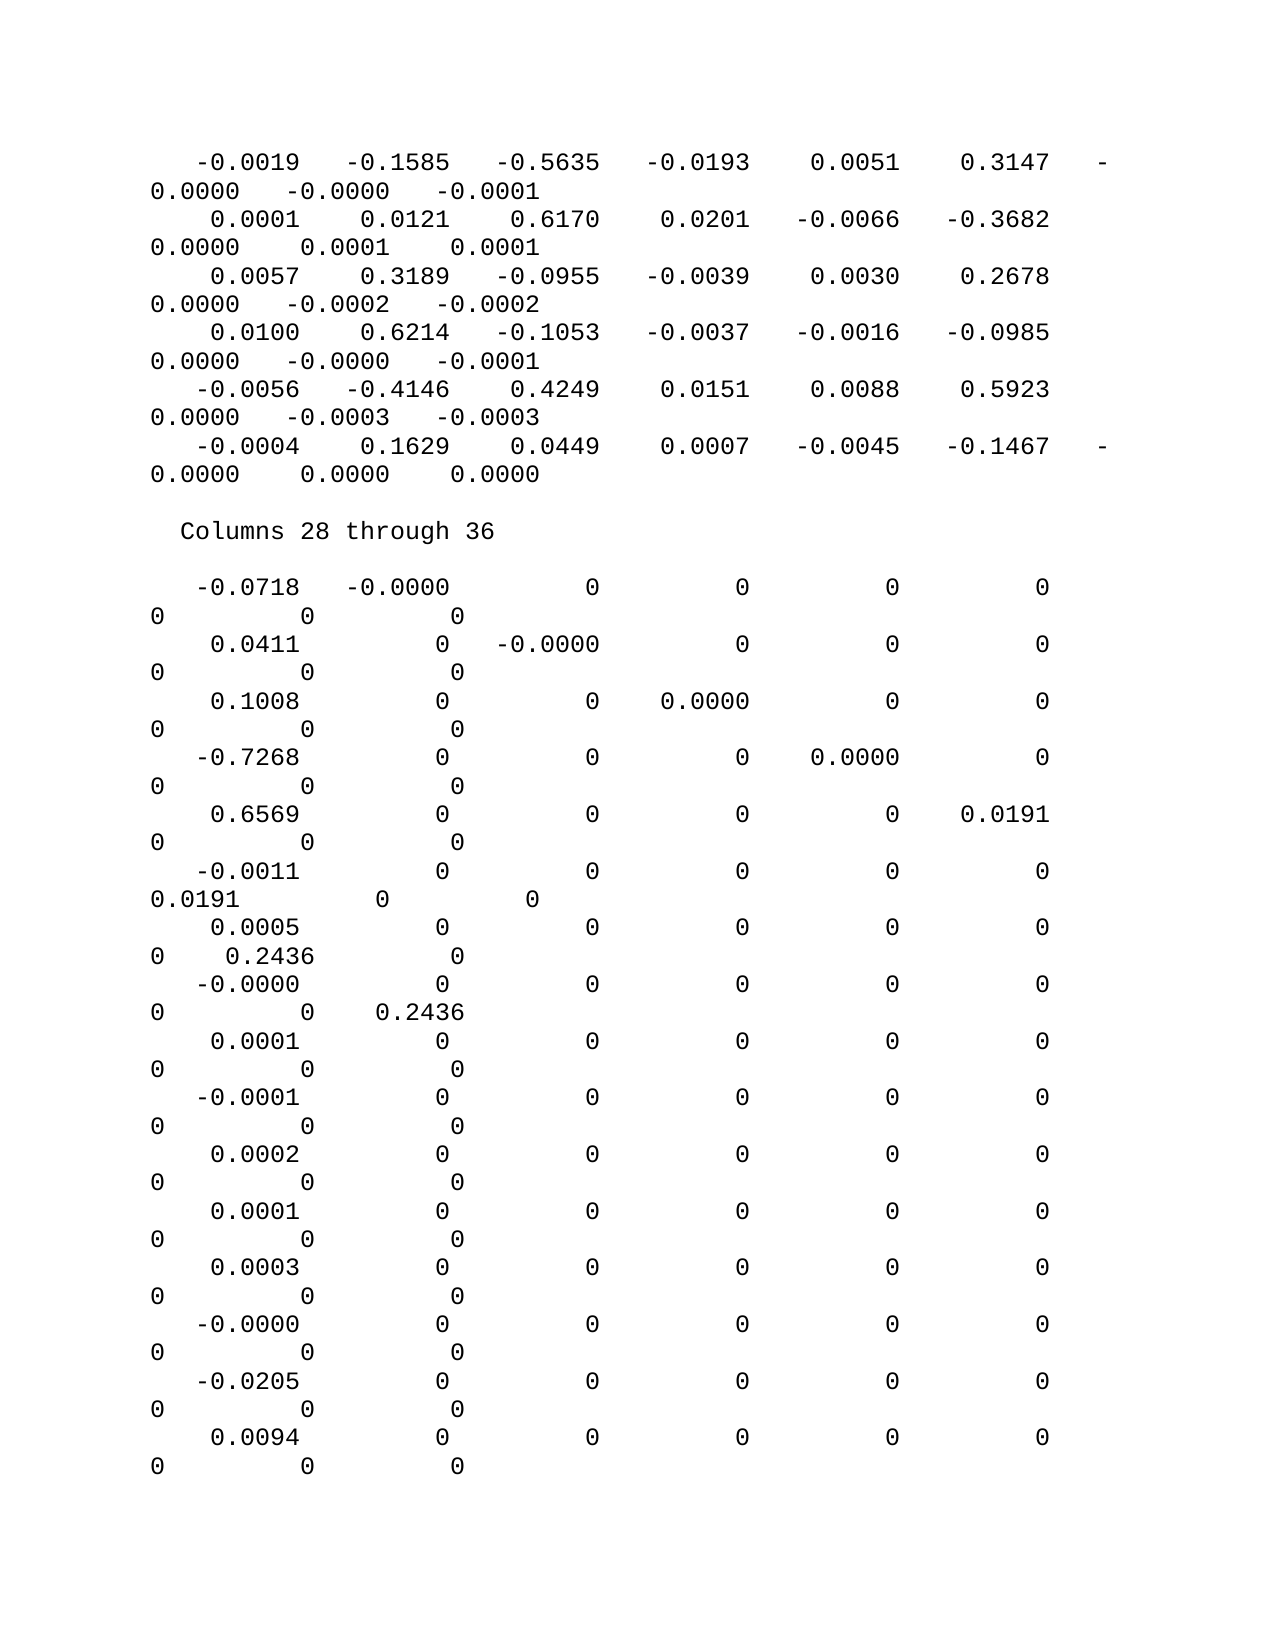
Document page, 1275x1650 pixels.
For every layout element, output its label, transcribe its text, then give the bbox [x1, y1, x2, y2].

text -0.0000 0 0 0 0 0 0 0 0.2436 [150, 972, 1125, 1028]
text 0.0002 0 0 0 0 0 0 0 0 [150, 1142, 1125, 1198]
text -0.0205 0 0 0 0 0 0 0 0 [150, 1368, 1125, 1425]
text 0.0100 0.6214 -0.1053 -0.0037 -0.0016 -0.0985 0.0000 -0.0000 -0.0001 [150, 320, 1125, 377]
text -0.0001 0 0 0 0 0 0 0 0 [150, 1085, 1125, 1142]
text 0.0001 0 0 0 0 0 0 0 0 [150, 1198, 1125, 1255]
text 0.0411 0 -0.0000 0 0 0 0 0 0 [150, 632, 1125, 688]
text 0.0001 0 0 0 0 0 0 0 0 [150, 1028, 1125, 1085]
text 0.6569 0 0 0 0 0.0191 0 0 0 [150, 802, 1125, 858]
text 0.0094 0 0 0 0 0 0 0 0 [150, 1425, 1125, 1482]
text -0.0056 -0.4146 0.4249 0.0151 0.0088 0.5923 0.0000 -0.0003 -0.0003 [150, 377, 1125, 433]
text 0.0005 0 0 0 0 0 0 0.2436 0 [150, 915, 1125, 972]
text -0.7268 0 0 0 0.0000 0 0 0 0 [150, 745, 1125, 802]
text -0.0011 0 0 0 0 0 0.0191 0 0 [150, 858, 1125, 915]
text Columns 28 through 36 [150, 518, 1125, 547]
text 0.0057 0.3189 -0.0955 -0.0039 0.0030 0.2678 0.0000 -0.0002 -0.0002 [150, 263, 1125, 320]
text -0.0000 0 0 0 0 0 0 0 0 [150, 1312, 1125, 1368]
text 0.1008 0 0 0.0000 0 0 0 0 0 [150, 688, 1125, 745]
text 0.0003 0 0 0 0 0 0 0 0 [150, 1255, 1125, 1312]
text -0.0004 0.1629 0.0449 0.0007 -0.0045 -0.1467 -0.0000 0.0000 0.0000 [150, 433, 1125, 490]
text 0.0001 0.0121 0.6170 0.0201 -0.0066 -0.3682 0.0000 0.0001 0.0001 [150, 207, 1125, 263]
text -0.0019 -0.1585 -0.5635 -0.0193 0.0051 0.3147 -0.0000 -0.0000 -0.0001 [150, 150, 1125, 207]
text -0.0718 -0.0000 0 0 0 0 0 0 0 [150, 575, 1125, 632]
